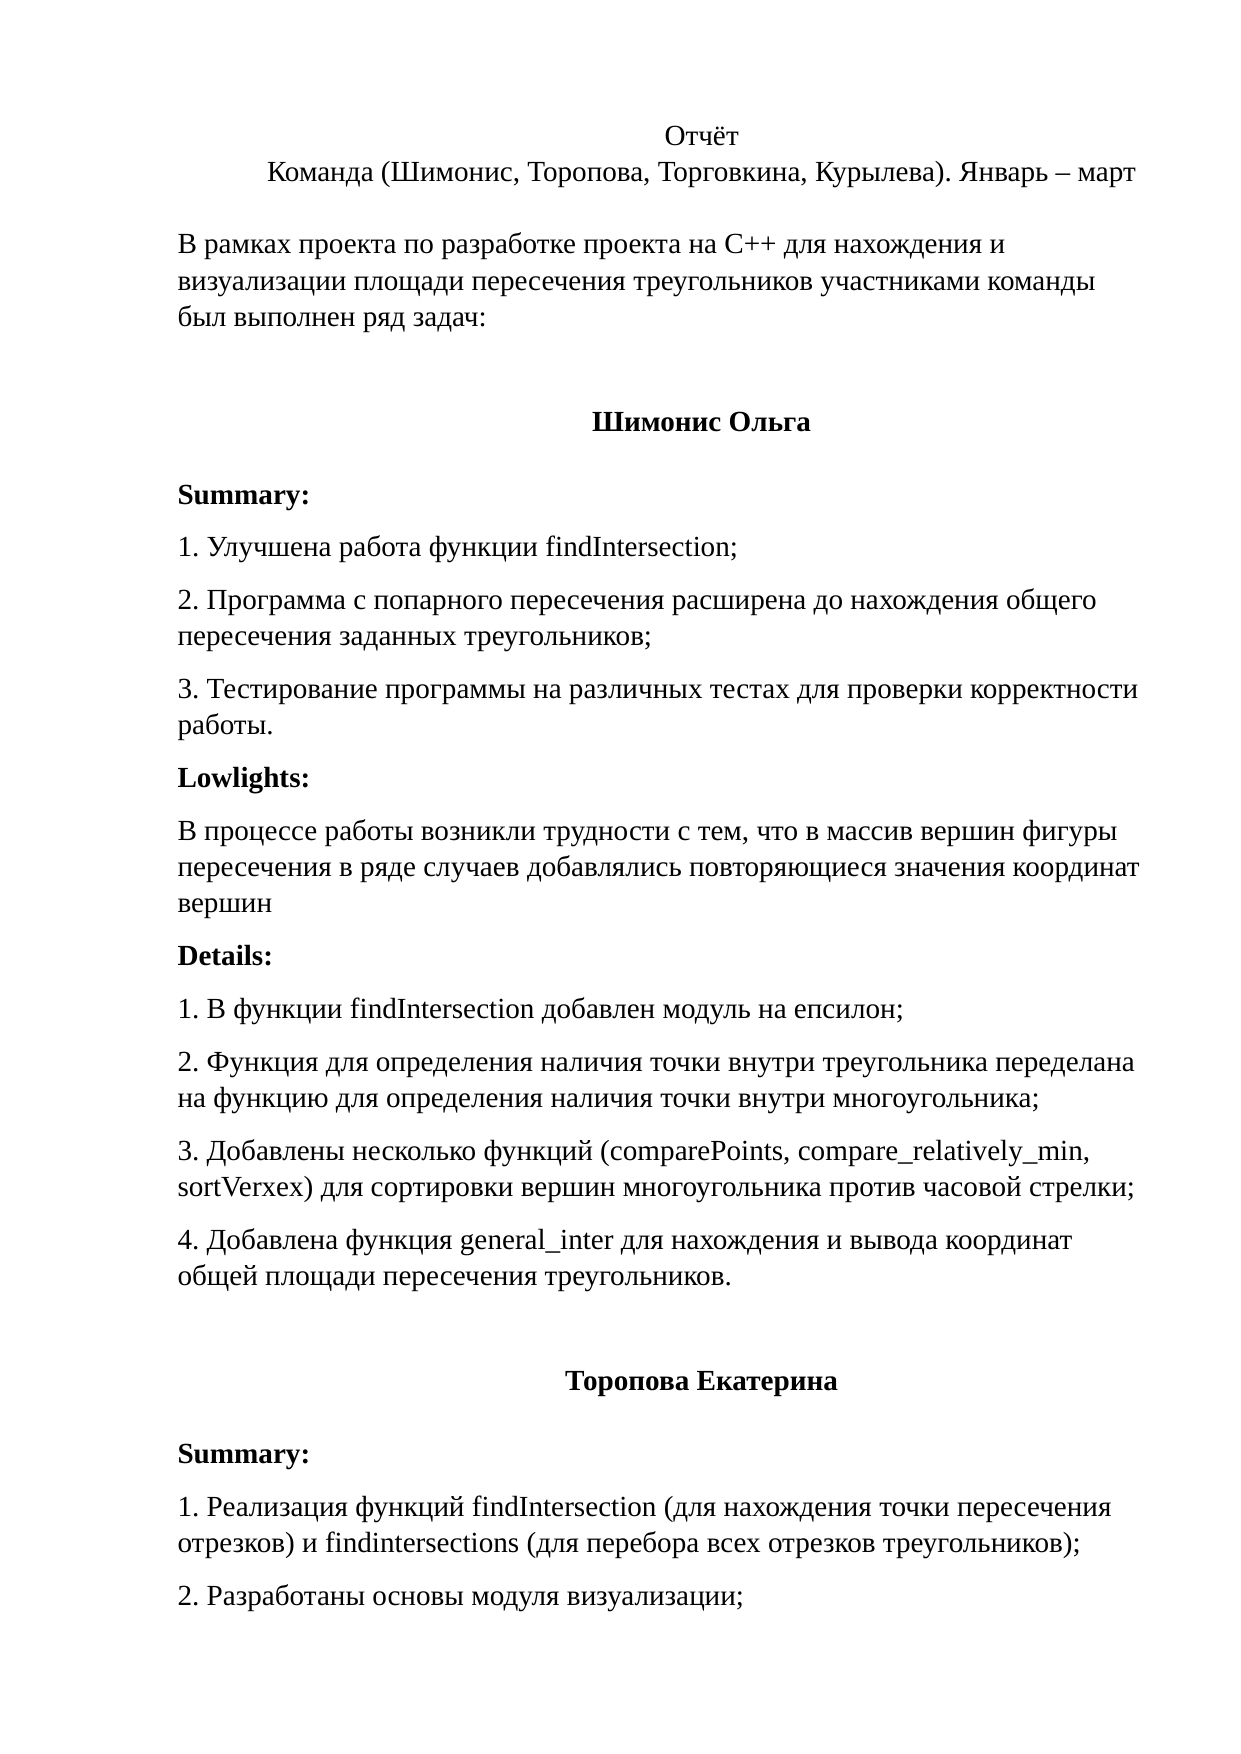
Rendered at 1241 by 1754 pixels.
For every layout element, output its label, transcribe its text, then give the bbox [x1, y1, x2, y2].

text 4. Добавлена функция general_inter для нахождения и вывода координат общей площади пересечения треугольников. [177, 1222, 1152, 1291]
text В процессе работы возникли трудности с тем, что в массив вершин фигуры пересечения в ряде случаев добавлялись повторяющиеся значения координат вершин [177, 813, 1152, 919]
text Details: [177, 938, 1152, 972]
text 2. Разработаны основы модуля визуализации; [177, 1578, 1152, 1611]
text В рамках проекта по разработке проекта на C++ для нахождения и визуализации площади пересечения треугольников участниками команды был выполнен ряд задач: [177, 227, 1152, 332]
text 2. Функция для определения наличия точки внутри треугольника переделана на функцию для определения наличия точки внутри многоугольника; [177, 1044, 1152, 1113]
text 3. Добавлены несколько функций (comparePoints, compare_relatively_min, sortVerxex) для сортировки вершин многоугольника против часовой стрелки; [177, 1133, 1152, 1202]
text Команда (Шимонис, Торопова, Торговкина, Курылева). Январь – март [177, 154, 1152, 188]
text 1. Реализация функций findIntersection (для нахождения точки пересечения отрезков) и findintersections (для перебора всех отрезков треугольников); [177, 1489, 1152, 1558]
text 1. В функции findIntersection добавлен модуль на епсилон; [177, 991, 1152, 1024]
text Шимонис Ольга [177, 404, 1152, 438]
text Отчёт [177, 118, 1152, 152]
text 3. Тестирование программы на различных тестах для проверки корректности работы. [177, 671, 1152, 741]
text 1. Улучшена работа функции findIntersection; [177, 529, 1152, 563]
text Summary: [177, 1436, 1152, 1469]
text Summary: [177, 477, 1152, 510]
text Торопова Екатерина [177, 1363, 1152, 1397]
text 2. Программа с попарного пересечения расширена до нахождения общего пересечения заданных треугольников; [177, 582, 1152, 652]
text Lowlights: [177, 760, 1152, 794]
